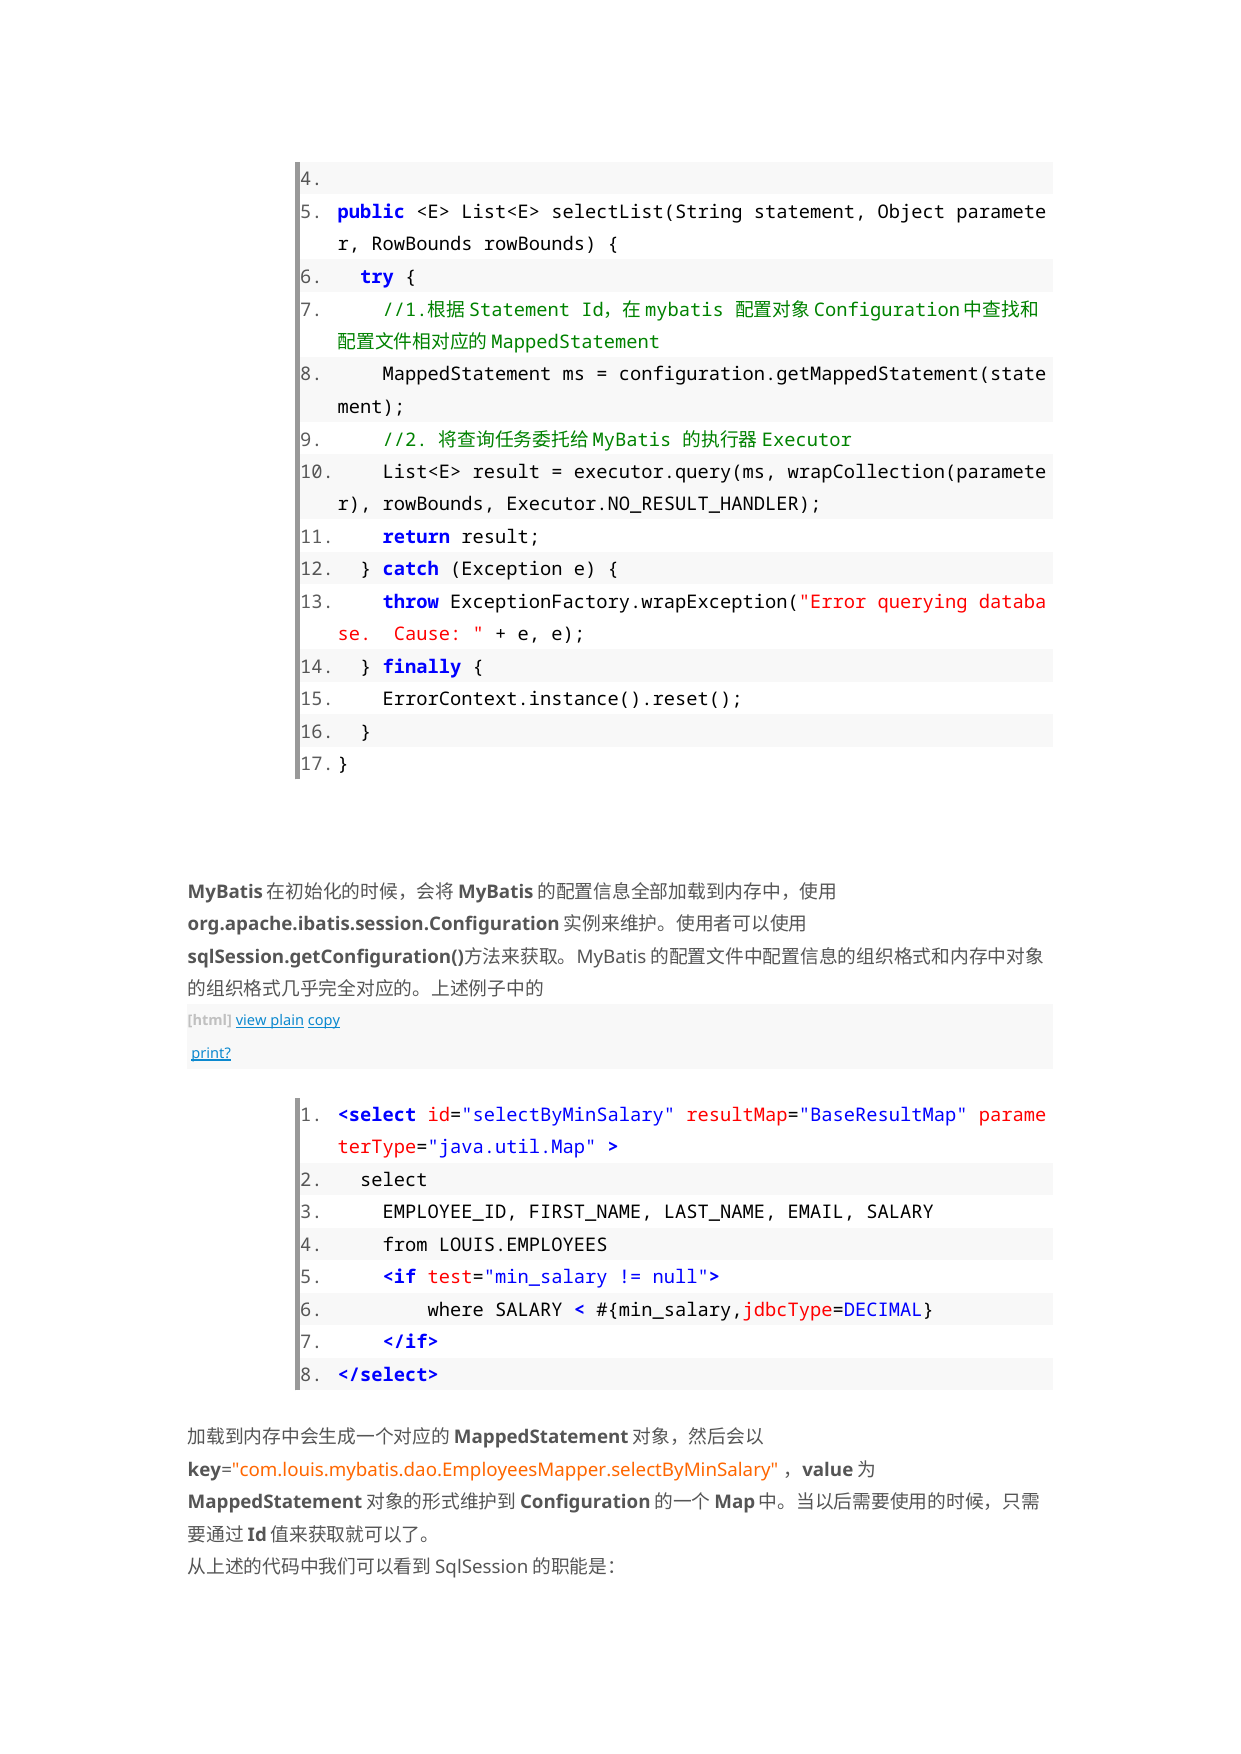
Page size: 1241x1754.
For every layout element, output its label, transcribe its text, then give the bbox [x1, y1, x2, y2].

text 加载到内存中会生成一个对应的MappedStatement对象，然后会以key="com.louis.mybatis.dao.EmployeesMapper.selectByMinSalary" ，value为MappedStatement对象的形式维护到Configuration的一个Map中。当以后需要使用的时候，只需要通过Id值来获取就可以了。 [187, 1419, 1053, 1549]
list <if test="min_salary != null"> [300, 1260, 1053, 1293]
text print? [187, 1036, 1053, 1069]
list List<E> result = executor.query(ms, wrapCollection(parameter), rowBounds, Executor.NO_RESULT_HANDLER); [300, 454, 1053, 519]
text MyBatis在初始化的时候，会将MyBatis的配置信息全部加载到内存中，使用org.apache.ibatis.session.Configuration实例来维护。使用者可以使用sqlSession.getConfiguration()方法来获取。MyBatis的配置文件中配置信息的组织格式和内存中对象的组织格式几乎完全对应的。上述例子中的 [187, 809, 1053, 1004]
list try { [300, 259, 1053, 292]
list select [300, 1163, 1053, 1195]
list } [300, 714, 1053, 747]
list } finally { [300, 649, 1053, 682]
list //1.根据Statement Id，在mybatis 配置对象Configuration中查找和配置文件相对应的MappedStatement [300, 292, 1053, 357]
list <select id="selectByMinSalary" resultMap="BaseResultMap" parameterType="java.util.Map" > [300, 1098, 1053, 1163]
text 从上述的代码中我们可以看到SqlSession的职能是： [187, 1549, 1053, 1582]
list </if> [300, 1325, 1053, 1358]
list //2. 将查询任务委托给MyBatis 的执行器 Executor [300, 422, 1053, 454]
list MappedStatement ms = configuration.getMappedStatement(statement); [300, 357, 1053, 422]
list public <E> List<E> selectList(String statement, Object parameter, RowBounds rowBounds) { [300, 194, 1053, 259]
text [html] view plain copy [187, 1004, 1053, 1036]
list EMPLOYEE_ID, FIRST_NAME, LAST_NAME, EMAIL, SALARY [300, 1195, 1053, 1228]
list return result; [300, 519, 1053, 552]
list } catch (Exception e) { [300, 552, 1053, 584]
list } [300, 747, 1053, 779]
list where SALARY < #{min_salary,jdbcType=DECIMAL} [300, 1293, 1053, 1325]
list ErrorContext.instance().reset(); [300, 682, 1053, 714]
list from LOUIS.EMPLOYEES [300, 1228, 1053, 1260]
list </select> [300, 1358, 1053, 1390]
list throw ExceptionFactory.wrapException("Error querying database. Cause: " + e, e); [300, 584, 1053, 649]
